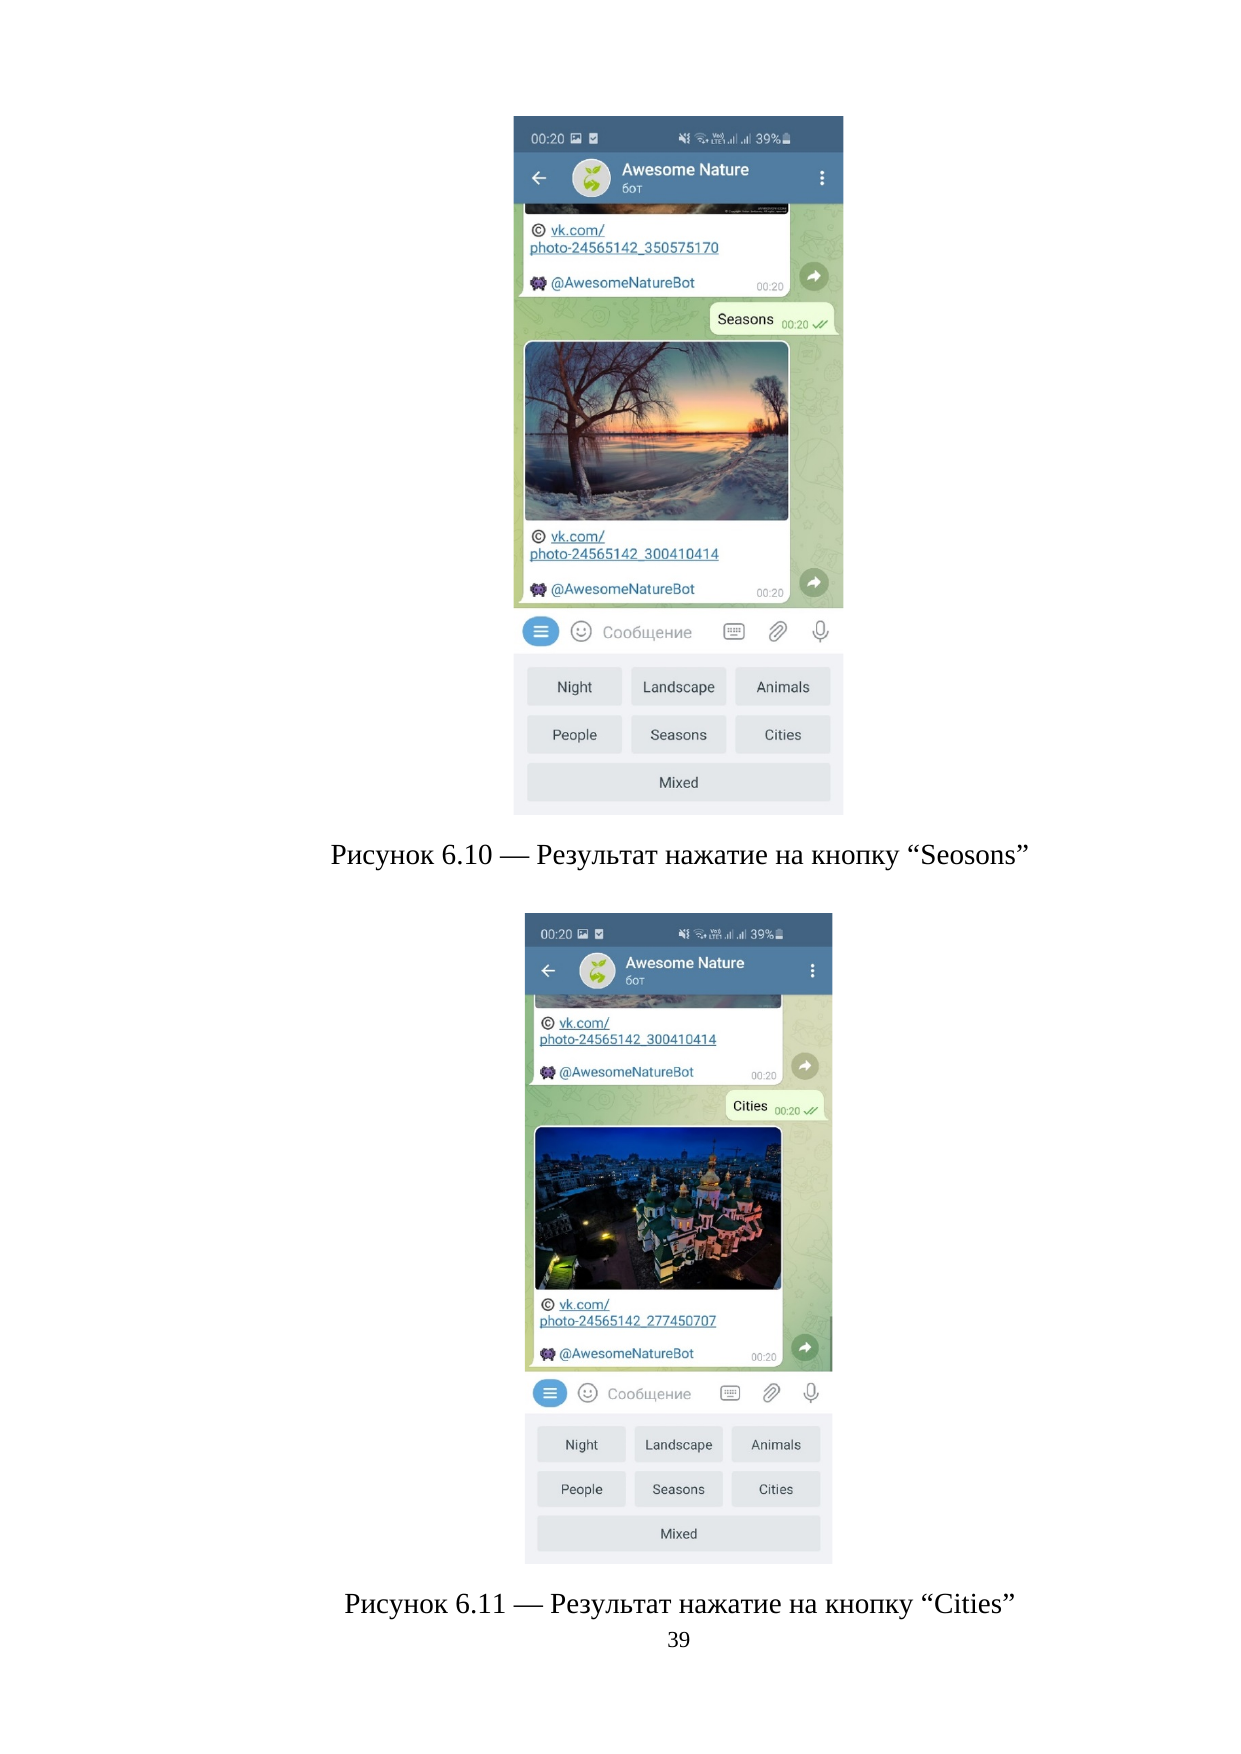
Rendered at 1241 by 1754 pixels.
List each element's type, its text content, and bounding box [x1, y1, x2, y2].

picture [524, 913, 833, 1564]
picture [513, 116, 844, 815]
text Рисунок 6.11 — Результат нажатие на кнопку “Cities” [297, 1586, 1062, 1620]
text Рисунок 6.10 — Результат нажатие на кнопку “Seosons” [297, 837, 1062, 871]
